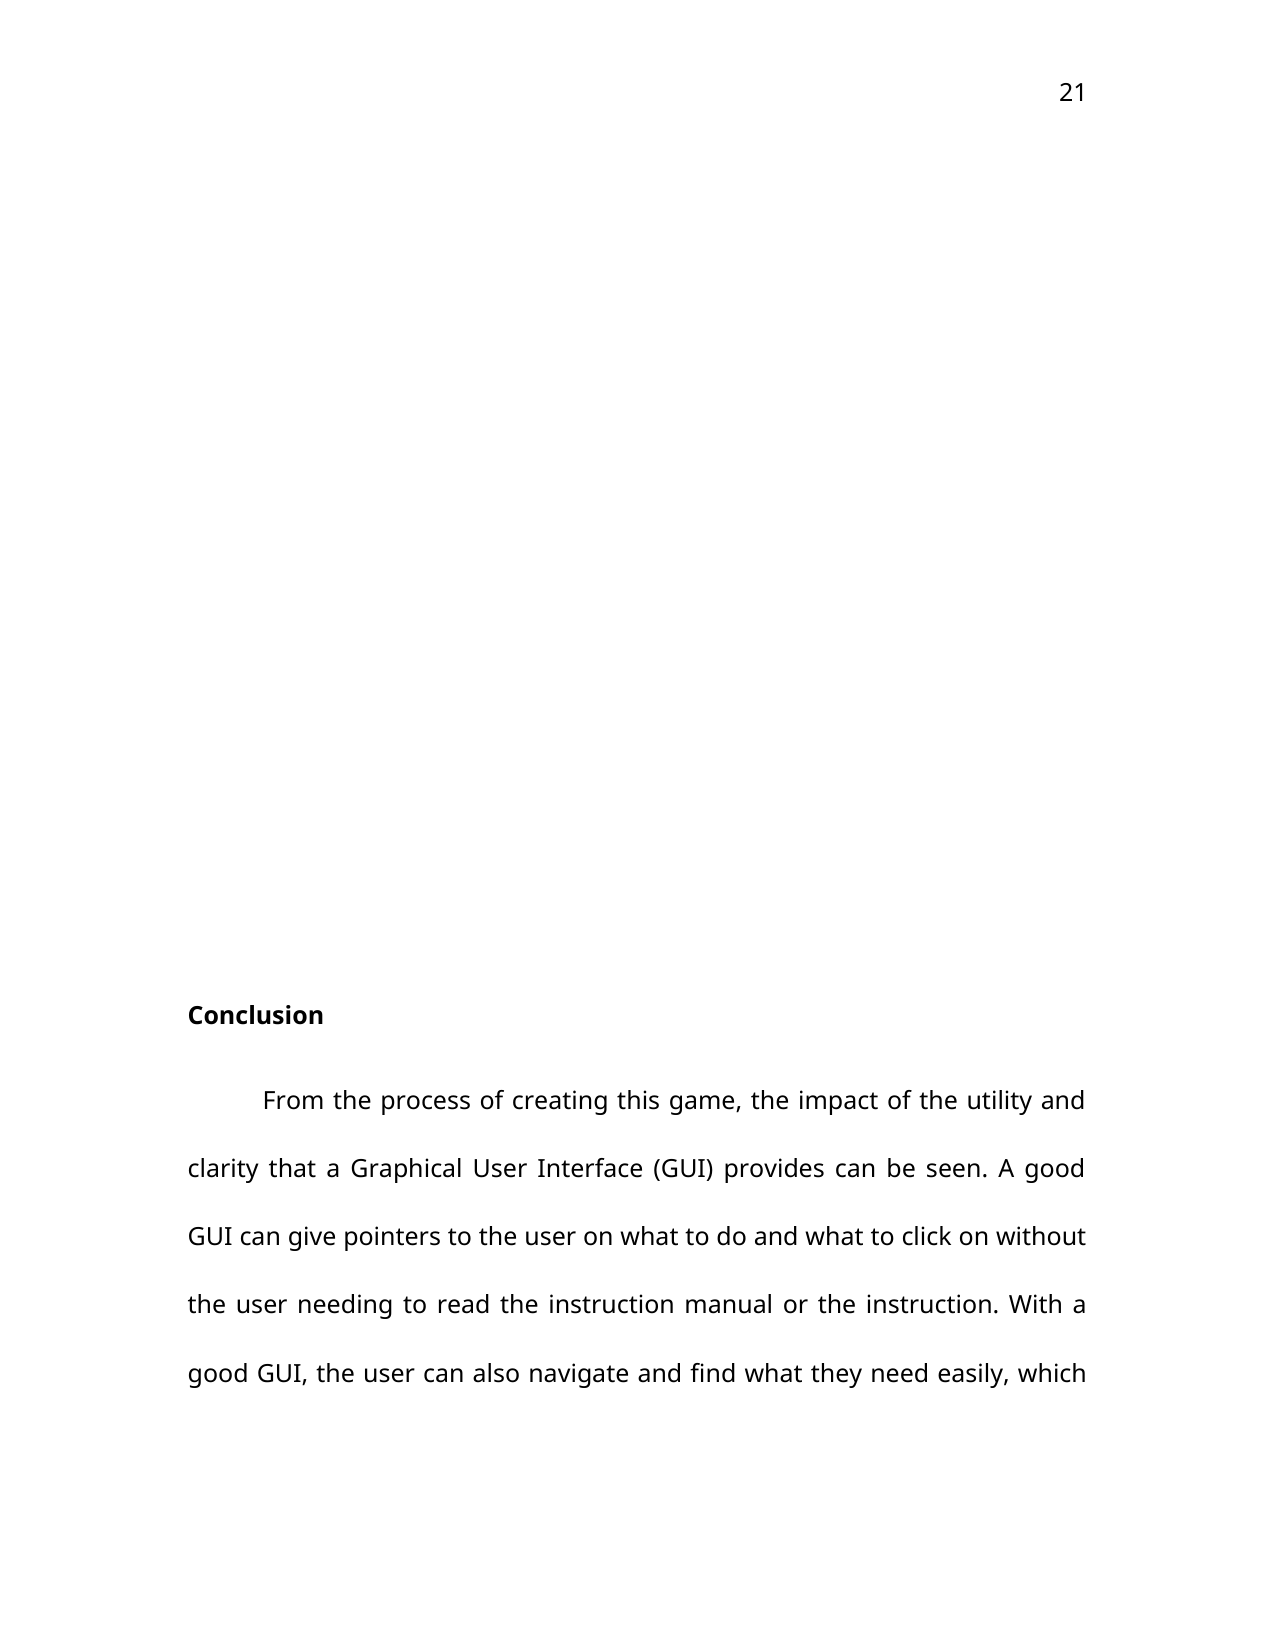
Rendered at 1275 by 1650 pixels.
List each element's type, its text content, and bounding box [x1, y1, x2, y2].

text Conclusion [187, 998, 1087, 1032]
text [187, 1083, 1087, 1389]
